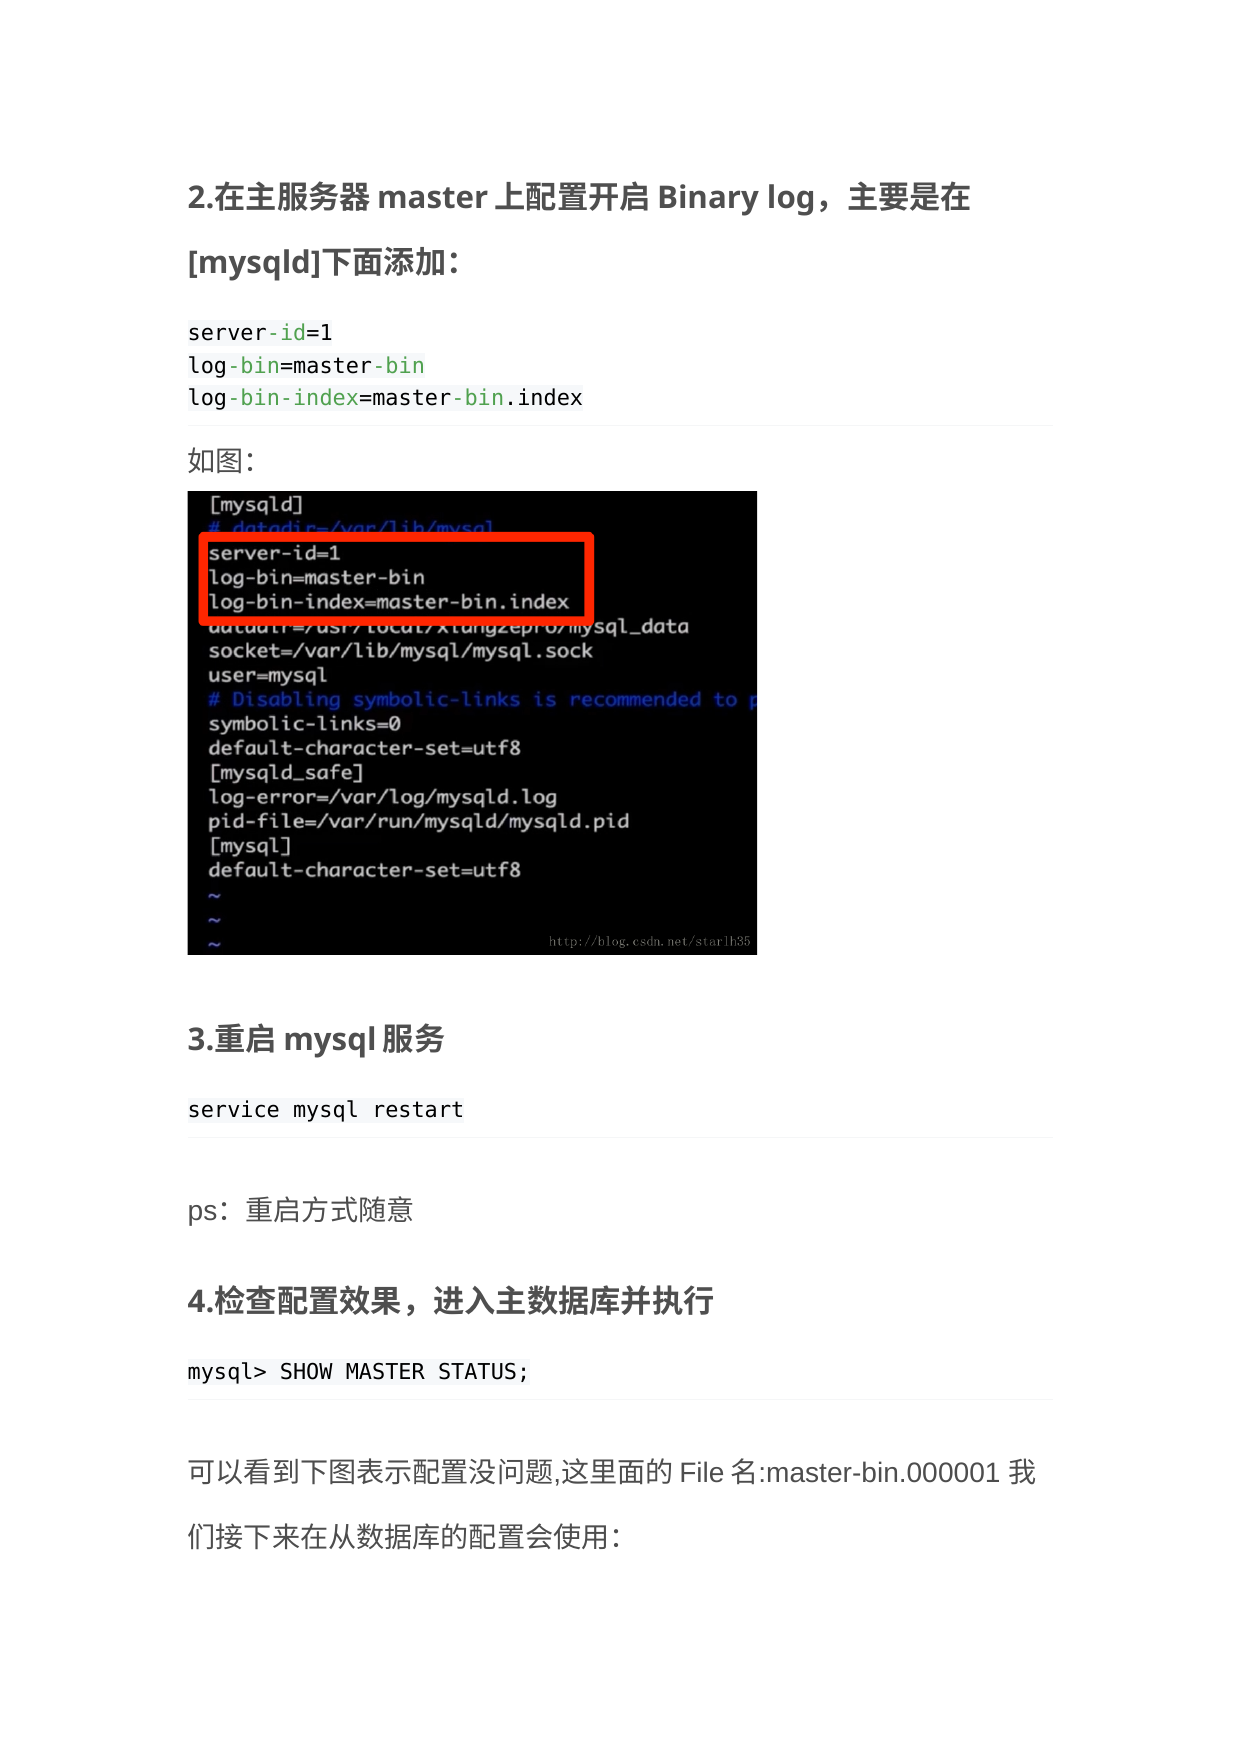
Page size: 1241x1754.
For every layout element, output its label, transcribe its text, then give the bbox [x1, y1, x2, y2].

text mysql> SHOW MASTER STATUS; [187, 1356, 1053, 1400]
text service mysql restart [187, 1094, 1053, 1138]
picture [187, 491, 758, 955]
text 2.在主服务器master上配置开启Binary log，主要是在[mysqld]下面添加： [187, 162, 1053, 292]
text 可以看到下图表示配置没问题,这里面的File名:master-bin.000001 我们接下来在从数据库的配置会使用： [187, 1438, 1053, 1568]
text 3.重启mysql服务 [187, 1004, 1053, 1069]
text ps：重启方式随意 [187, 1176, 1053, 1241]
text log-bin-index=master-bin.index [187, 382, 1053, 426]
text log-bin=master-bin [187, 349, 1053, 382]
text 4.检查配置效果，进入主数据库并执行 [187, 1266, 1053, 1331]
text server-id=1 [187, 317, 1053, 349]
